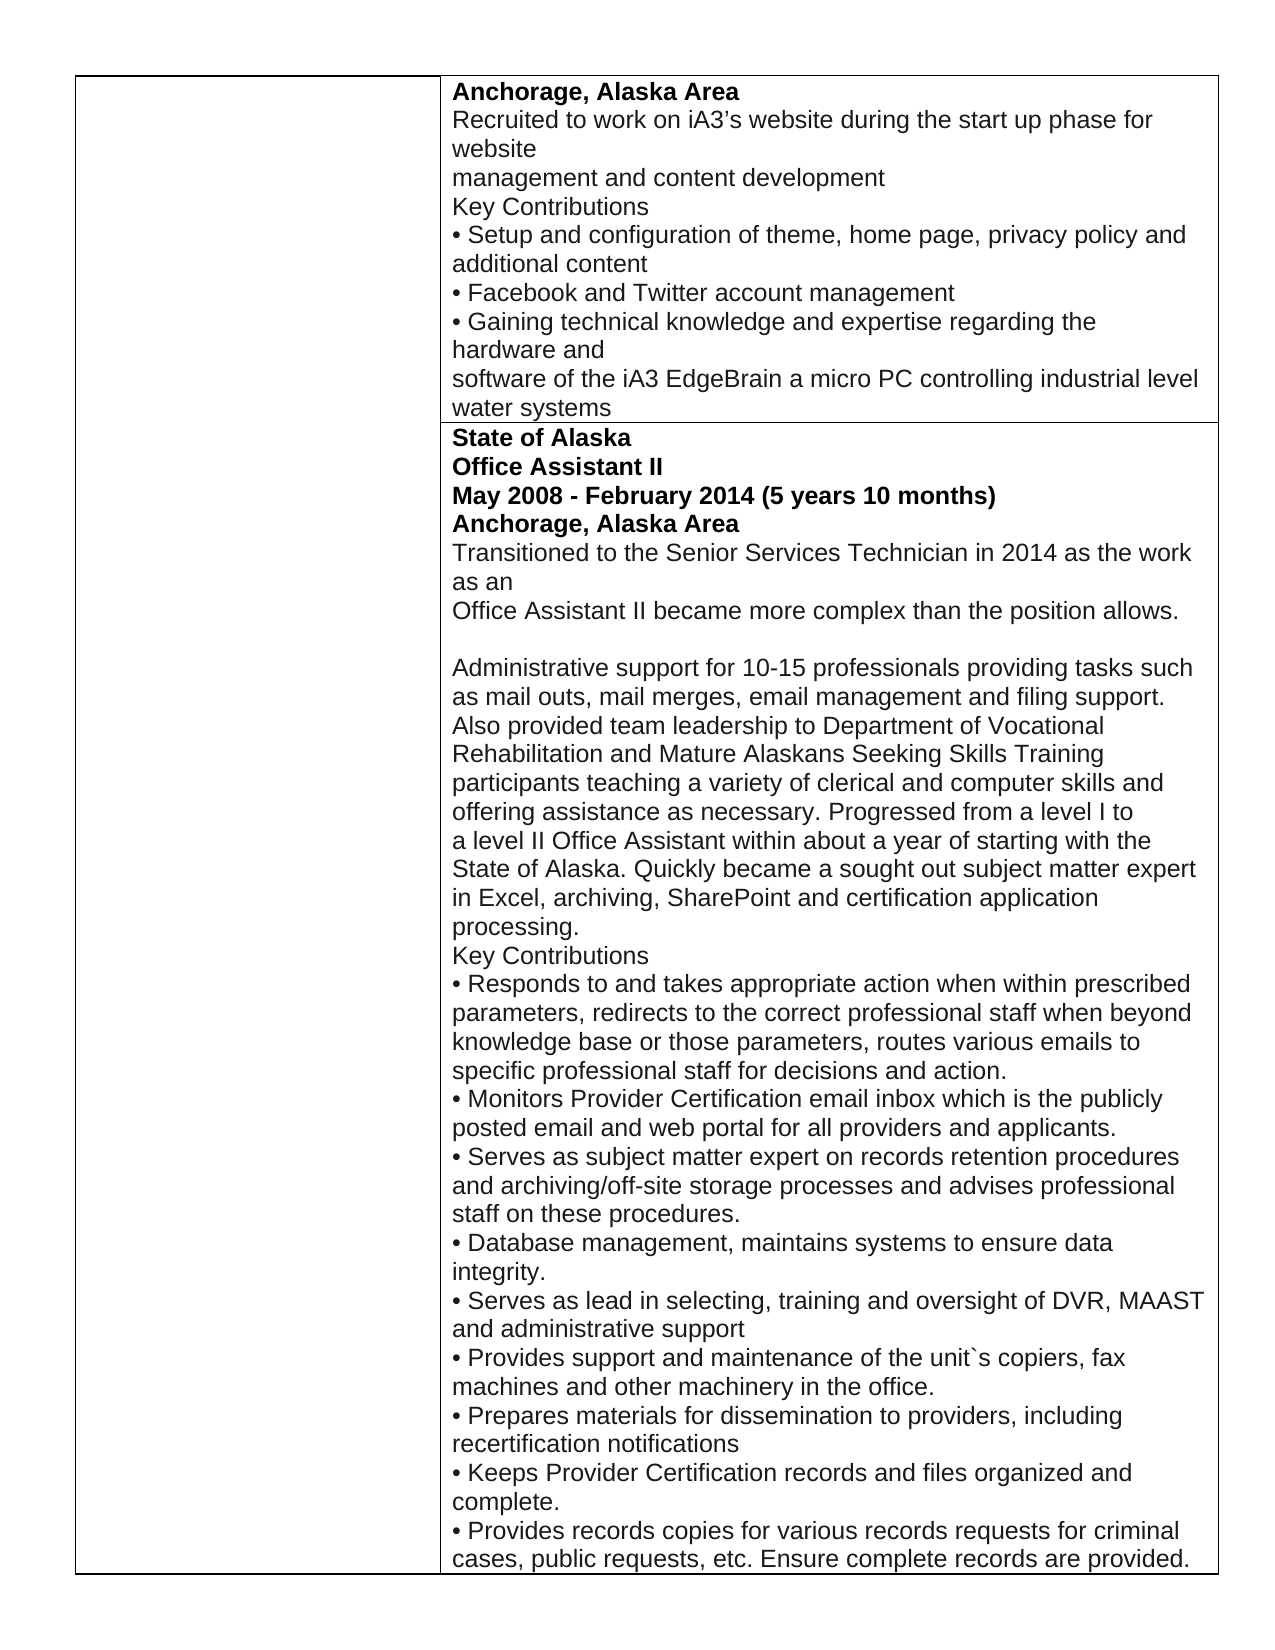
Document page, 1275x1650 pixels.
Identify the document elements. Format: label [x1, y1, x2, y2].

table_cell [441, 76, 1218, 422]
table_cell [441, 423, 1218, 1573]
